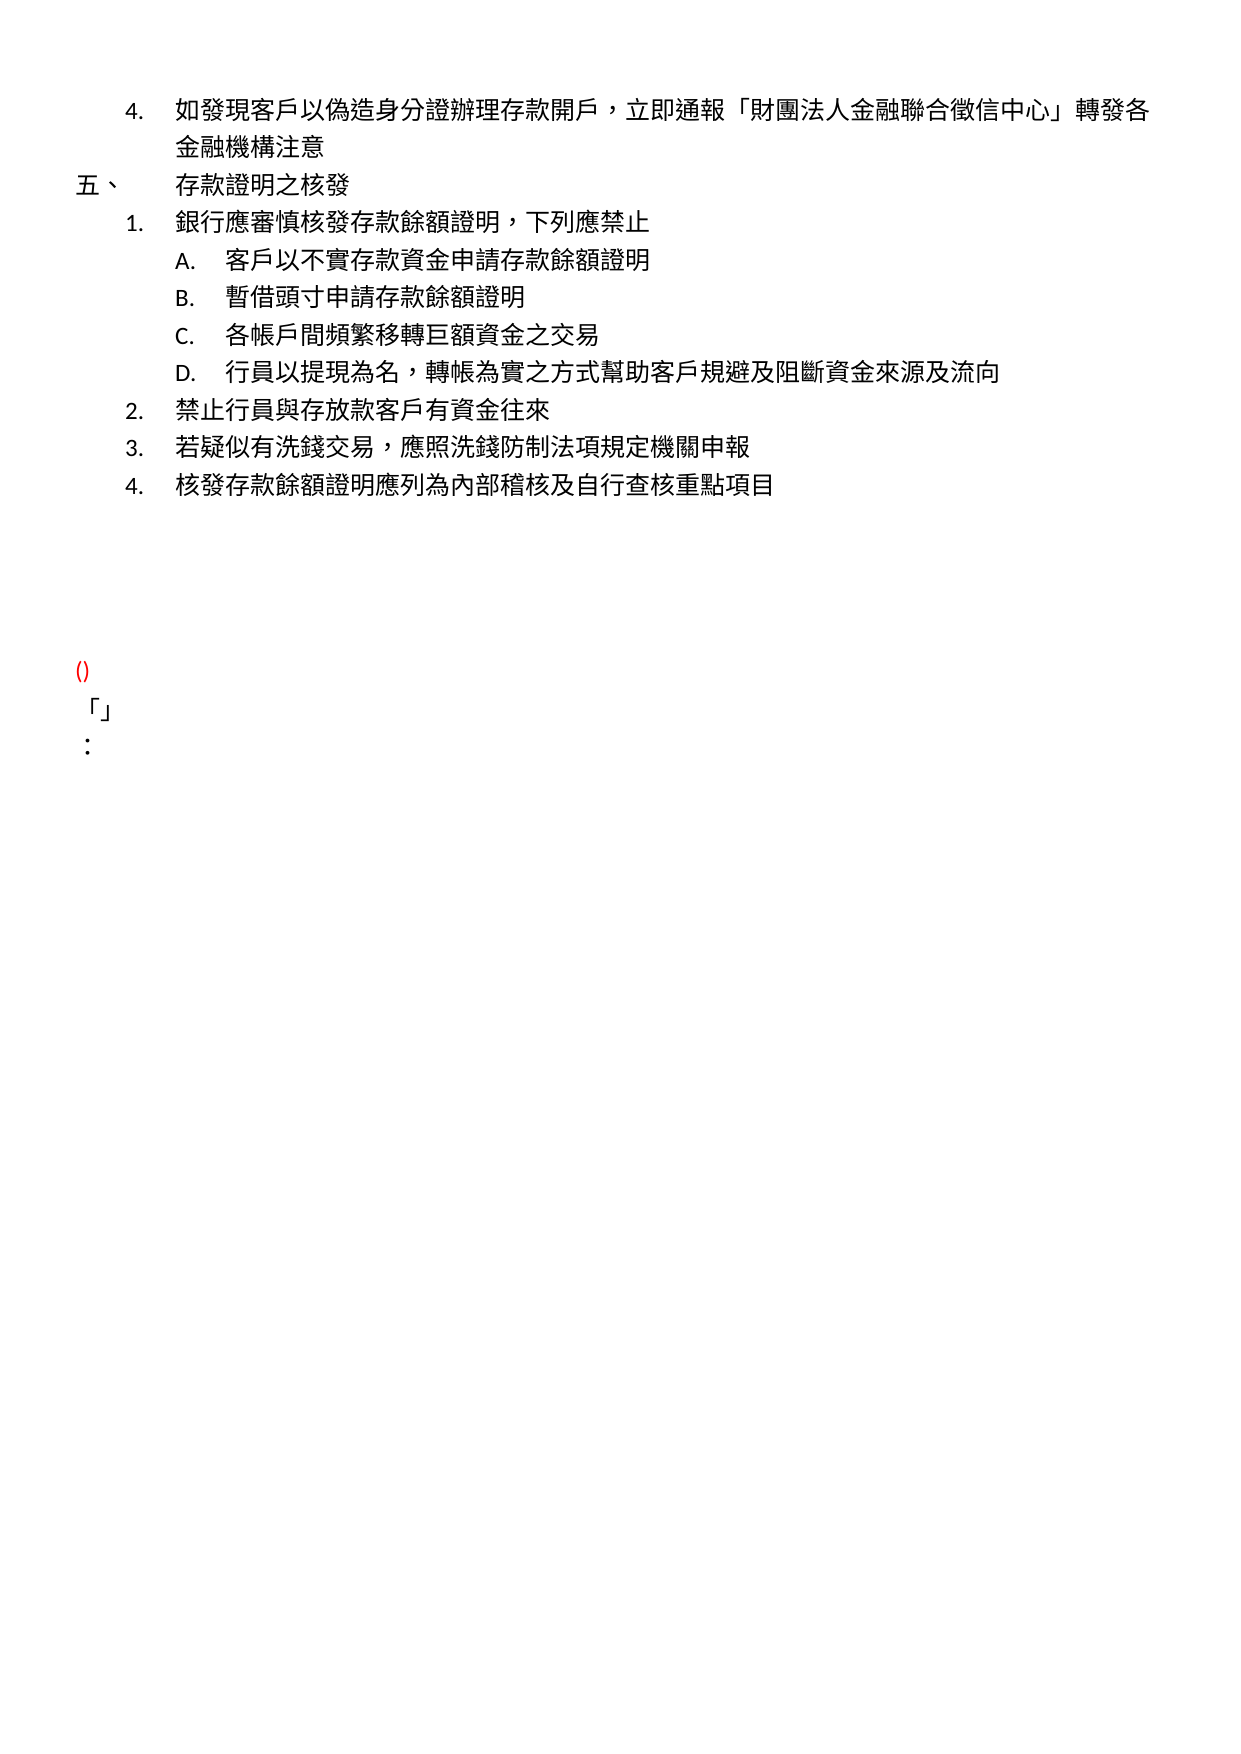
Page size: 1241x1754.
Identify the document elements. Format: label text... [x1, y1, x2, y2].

list 如發現客戶以偽造身分證辦理存款開戶，立即通報「財團法人金融聯合徵信中心」轉發各金融機構注意 [125, 89, 1165, 164]
list 若疑似有洗錢交易，應照洗錢防制法項規定機關申報 [125, 427, 1165, 464]
list 暫借頭寸申請存款餘額證明 [175, 277, 1165, 314]
list 銀行應審慎核發存款餘額證明，下列應禁止 [125, 202, 1165, 239]
text () [75, 652, 1165, 689]
list 存款證明之核發 [75, 164, 1165, 202]
list 各帳戶間頻繁移轉巨額資金之交易 [175, 314, 1165, 352]
list 行員以提現為名，轉帳為實之方式幫助客戶規避及阻斷資金來源及流向 [175, 352, 1165, 389]
text ： [75, 727, 1165, 764]
list 禁止行員與存放款客戶有資金往來 [125, 389, 1165, 427]
list 核發存款餘額證明應列為內部稽核及自行查核重點項目 [125, 464, 1165, 502]
text 「」 [75, 689, 1165, 727]
list 客戶以不實存款資金申請存款餘額證明 [175, 239, 1165, 277]
